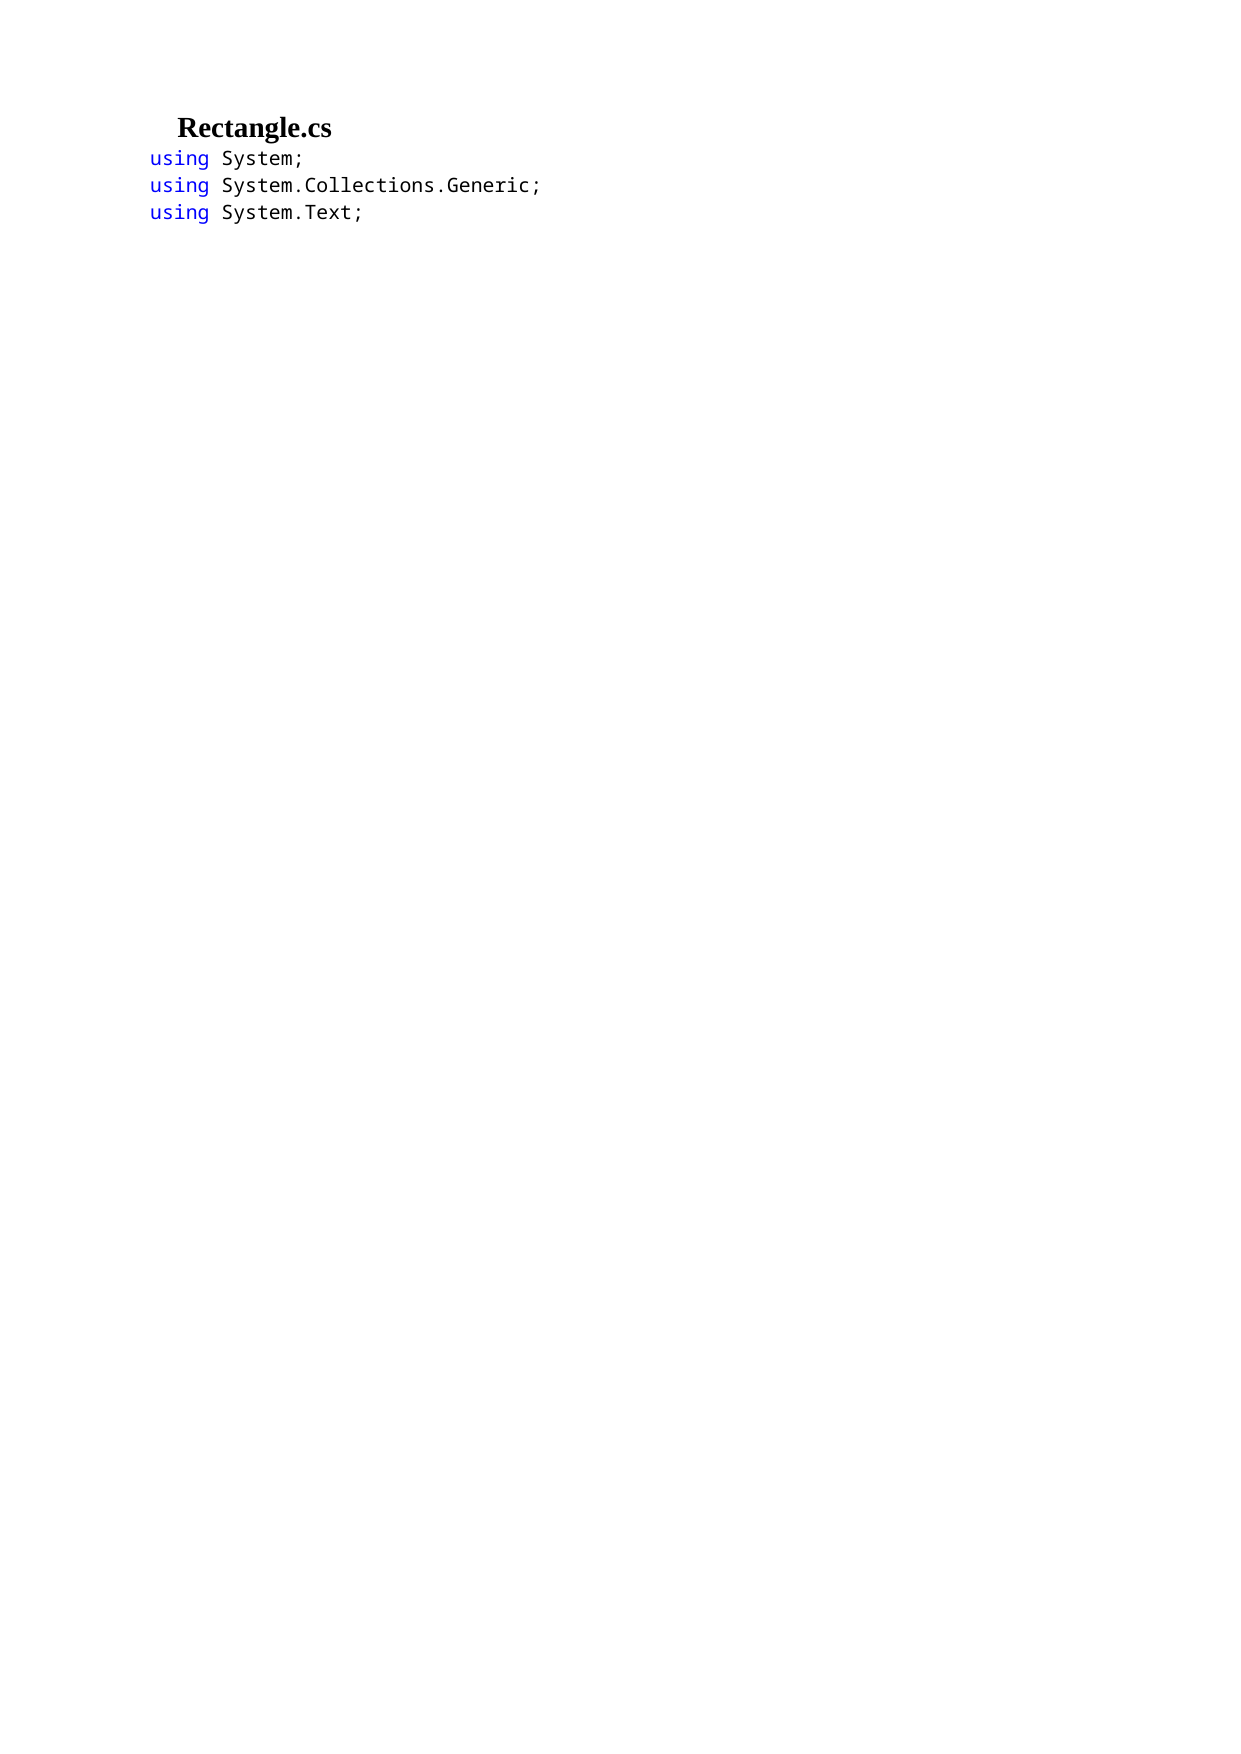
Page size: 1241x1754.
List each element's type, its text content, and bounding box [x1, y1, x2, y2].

text using System; [150, 144, 1201, 171]
text using System.Collections.Generic; using System.Text; [150, 171, 562, 225]
subtitle Rectangle.cs [177, 110, 1201, 144]
